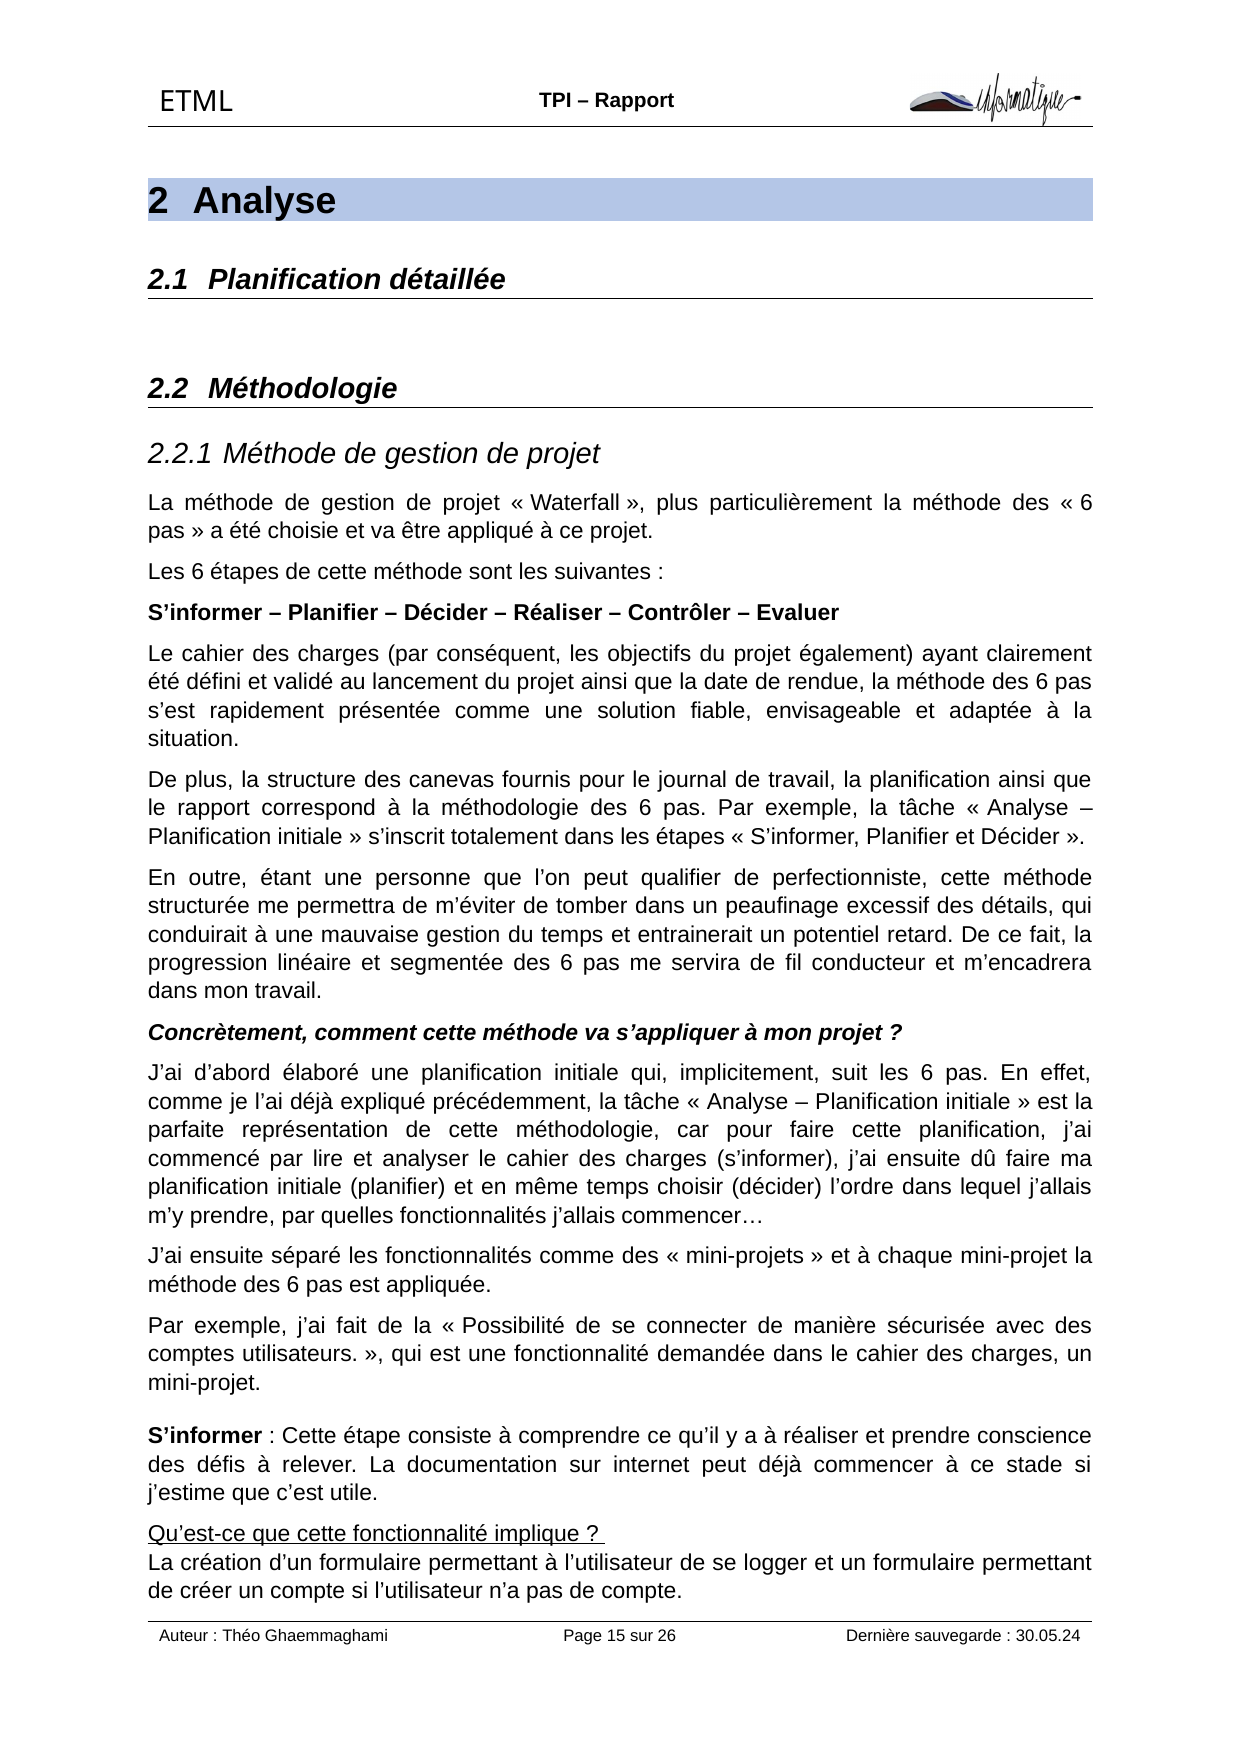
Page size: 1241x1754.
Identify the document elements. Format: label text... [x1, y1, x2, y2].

text S’informer – Planifier – Décider – Réaliser – Contrôler – Evaluer [148, 599, 1093, 625]
text Les 6 étapes de cette méthode sont les suivantes : [148, 558, 1093, 584]
subtitle Analyse [148, 178, 1093, 221]
text Par exemple, j’ai fait de la « Possibilité de se connecter de manière sécurisée avec des comptes utilisateurs. », qui est une fonctionnalité demandée dans le cahier des charges, un mini-projet. [148, 1312, 1093, 1395]
text S’informer : Cette étape consiste à comprendre ce qu’il y a à réaliser et prendre conscience des défis à relever. La documentation sur internet peut déjà commencer à ce stade si j’estime que c’est utile. [148, 1422, 1093, 1505]
subtitle Méthodologie [148, 371, 1093, 407]
text En outre, étant une personne que l’on peut qualifier de perfectionniste, cette méthode structurée me permettra de m’éviter de tomber dans un peaufinage excessif des détails, qui conduirait à une mauvaise gestion du temps et entrainerait un potentiel retard. De ce fait, la progression linéaire et segmentée des 6 pas me servira de fil conducteur et m’encadrera dans mon travail. [148, 864, 1093, 1004]
text Qu’est-ce que cette fonctionnalité implique ? [148, 1520, 1093, 1546]
text J’ai d’abord élaboré une planification initiale qui, implicitement, suit les 6 pas. En effet, comme je l’ai déjà expliqué précédemment, la tâche « Analyse – Planification initiale » est la parfaite représentation de cette méthodologie, car pour faire cette planification, j’ai commencé par lire et analyser le cahier des charges (s’informer), j’ai ensuite dû faire ma planification initiale (planifier) et en même temps choisir (décider) l’ordre dans lequel j’allais m’y prendre, par quelles fonctionnalités j’allais commencer… [148, 1059, 1093, 1228]
text J’ai ensuite séparé les fonctionnalités comme des « mini-projets » et à chaque mini-projet la méthode des 6 pas est appliquée. [148, 1242, 1093, 1297]
text De plus, la structure des canevas fournis pour le journal de travail, la planification ainsi que le rapport correspond à la méthodologie des 6 pas. Par exemple, la tâche « Analyse – Planification initiale » s’inscrit totalement dans les étapes « S’informer, Planifier et Décider ». [148, 766, 1093, 849]
subtitle Méthode de gestion de projet [148, 436, 1093, 469]
text La création d’un formulaire permettant à l’utilisateur de se logger et un formulaire permettant de créer un compte si l’utilisateur n’a pas de compte. [148, 1548, 1093, 1603]
text Le cahier des charges (par conséquent, les objectifs du projet également) ayant clairement été défini et validé au lancement du projet ainsi que la date de rendue, la méthode des 6 pas s’est rapidement présentée comme une solution fiable, envisageable et adaptée à la situation. [148, 640, 1093, 751]
text Concrètement, comment cette méthode va s’appliquer à mon projet ? [148, 1018, 1093, 1045]
subtitle Planification détaillée [148, 262, 1093, 298]
text La méthode de gestion de projet « Waterfall », plus particulièrement la méthode des « 6 pas » a été choisie et va être appliqué à ce projet. [148, 488, 1093, 543]
picture [909, 73, 1082, 126]
